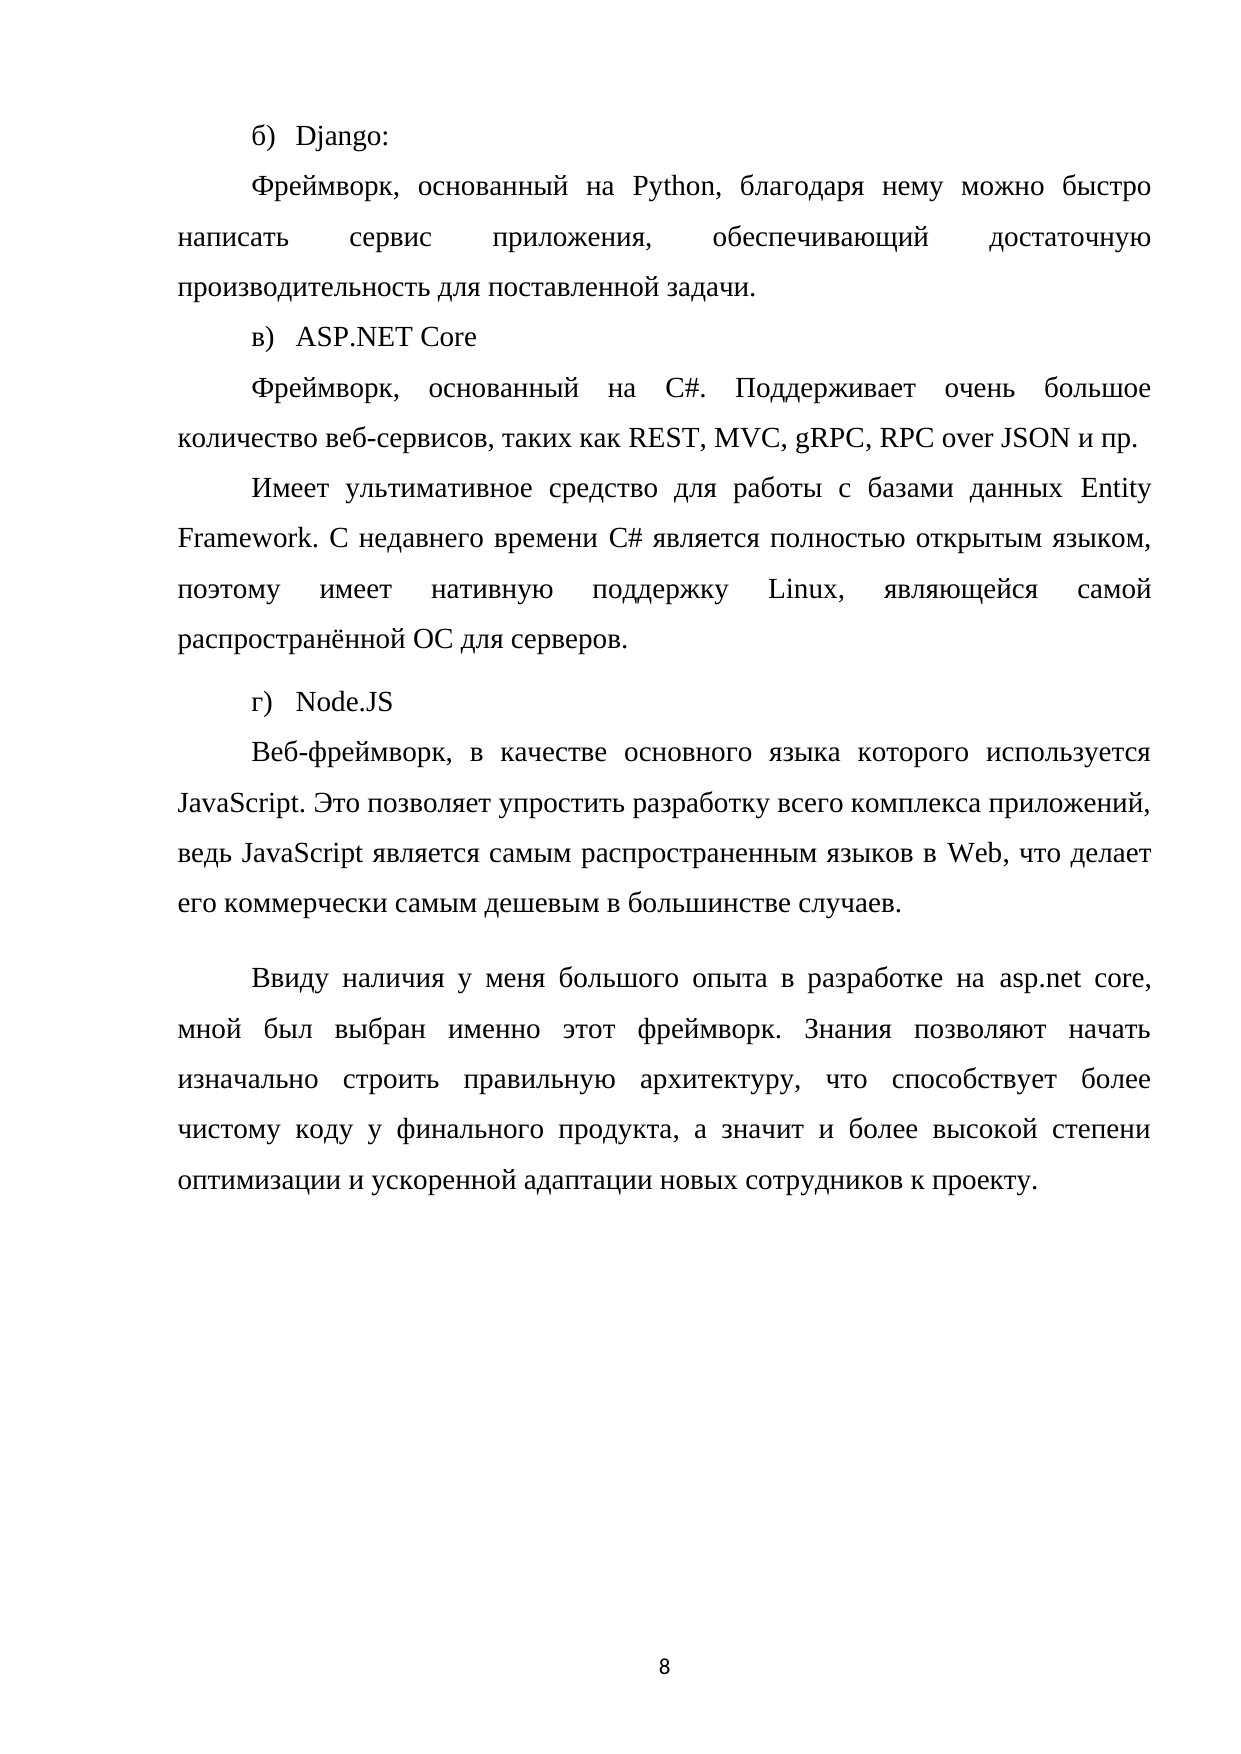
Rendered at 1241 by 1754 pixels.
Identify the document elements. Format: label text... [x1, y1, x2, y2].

list Node.JS [177, 684, 1152, 718]
text Фреймворк, основанный на Python, благодаря нему можно быстро написать сервис приложения, обеспечивающий достаточную производительность для поставленной задачи. [177, 168, 1152, 303]
text Ввиду наличия у меня большого опыта в разработке на asp.net core, мной был выбран именно этот фреймворк. Знания позволяют начать изначально строить правильную архитектуру, что способствует более чистому коду у финального продукта, а значит и более высокой степени оптимизации и ускоренной адаптации новых сотрудников к проекту. [177, 961, 1152, 1195]
text Веб-фреймворк, в качестве основного языка которого используется JavaScript. Это позволяет упростить разработку всего комплекса приложений, ведь JavaScript является самым распространенным языков в Web, что делает его коммерчески самым дешевым в большинстве случаев. [177, 734, 1152, 919]
text Фреймворк, основанный на C#. Поддерживает очень большое количество веб-сервисов, таких как REST, MVC, gRPC, RPC over JSON и пр. [177, 370, 1152, 453]
list Django: [177, 118, 1152, 152]
text Имеет ультимативное средство для работы с базами данных Entity Framework. С недавнего времени C# является полностью открытым языком, поэтому имеет нативную поддержку Linux, являющейся самой распространённой ОС для серверов. [177, 470, 1152, 655]
list ASP.NET Core [177, 319, 1152, 353]
